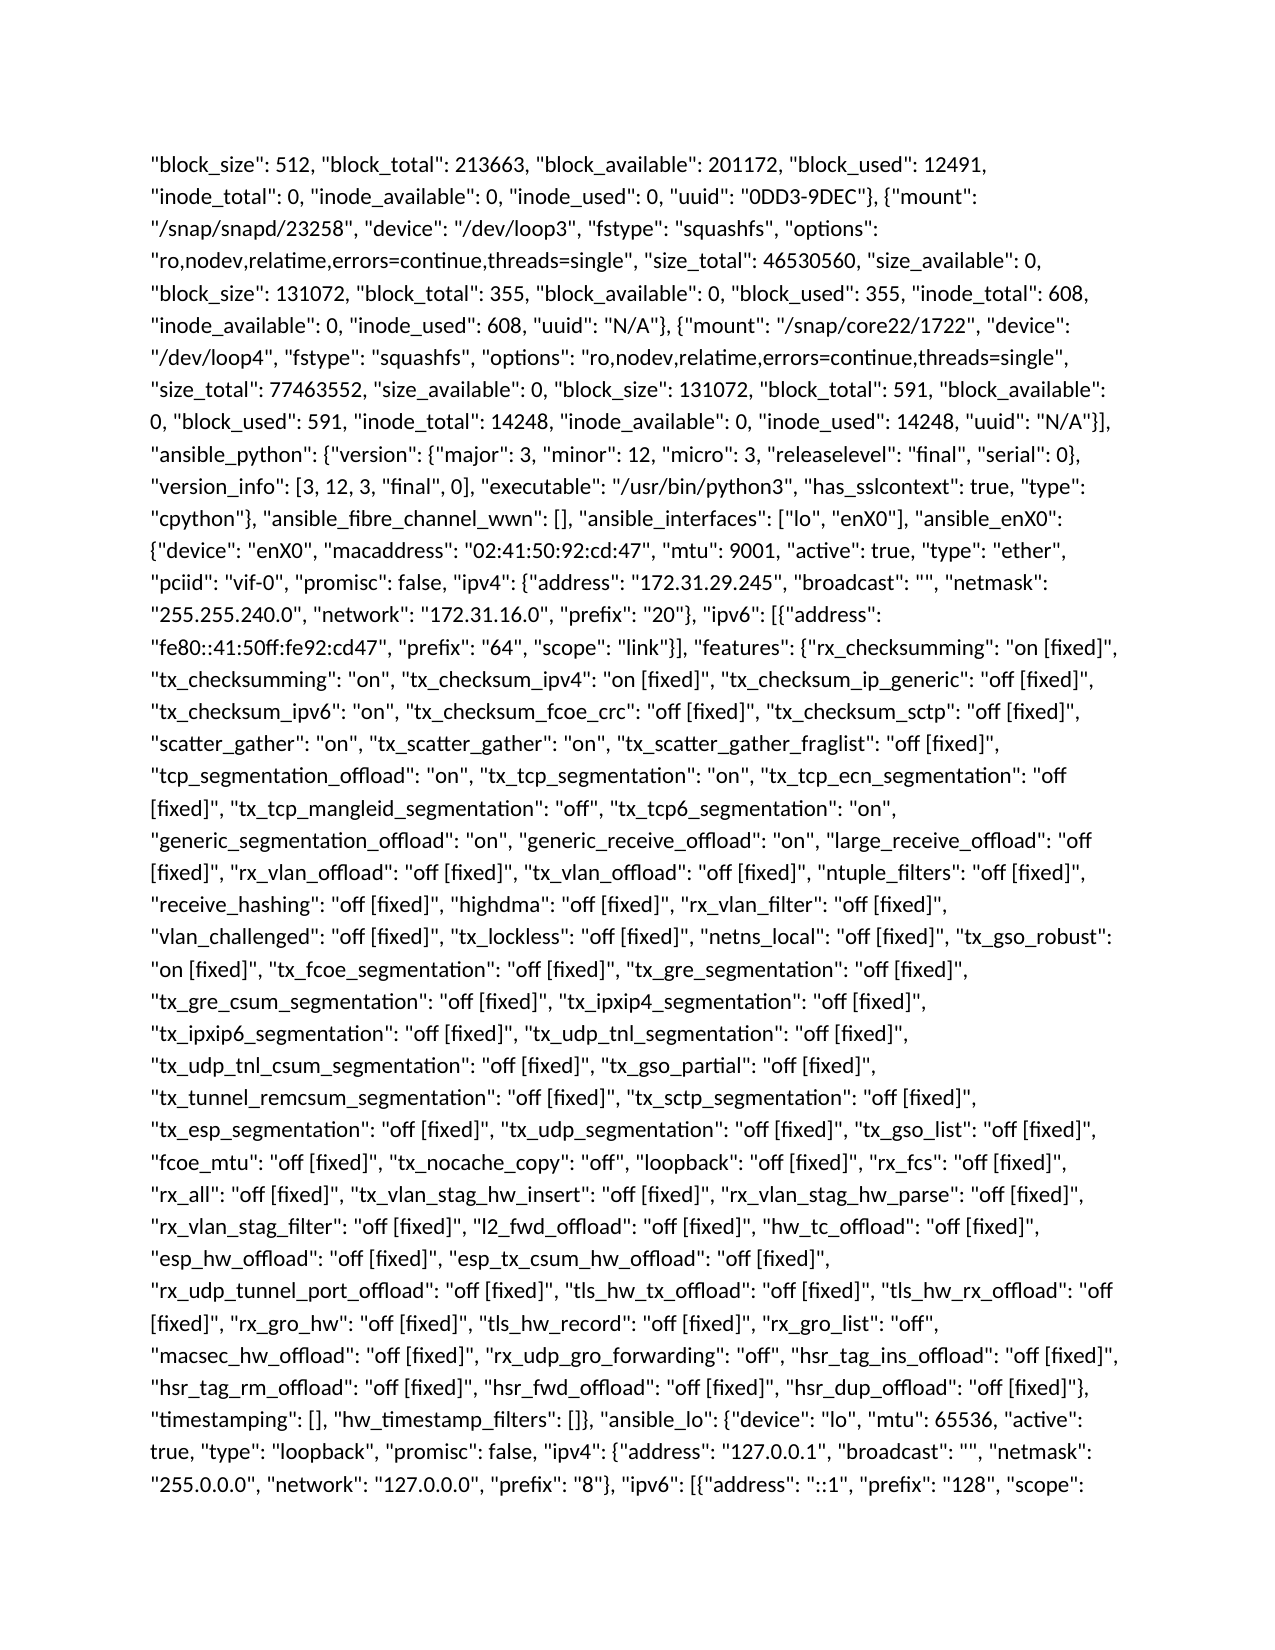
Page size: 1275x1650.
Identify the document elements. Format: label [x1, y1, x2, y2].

text [150, 150, 1125, 1498]
